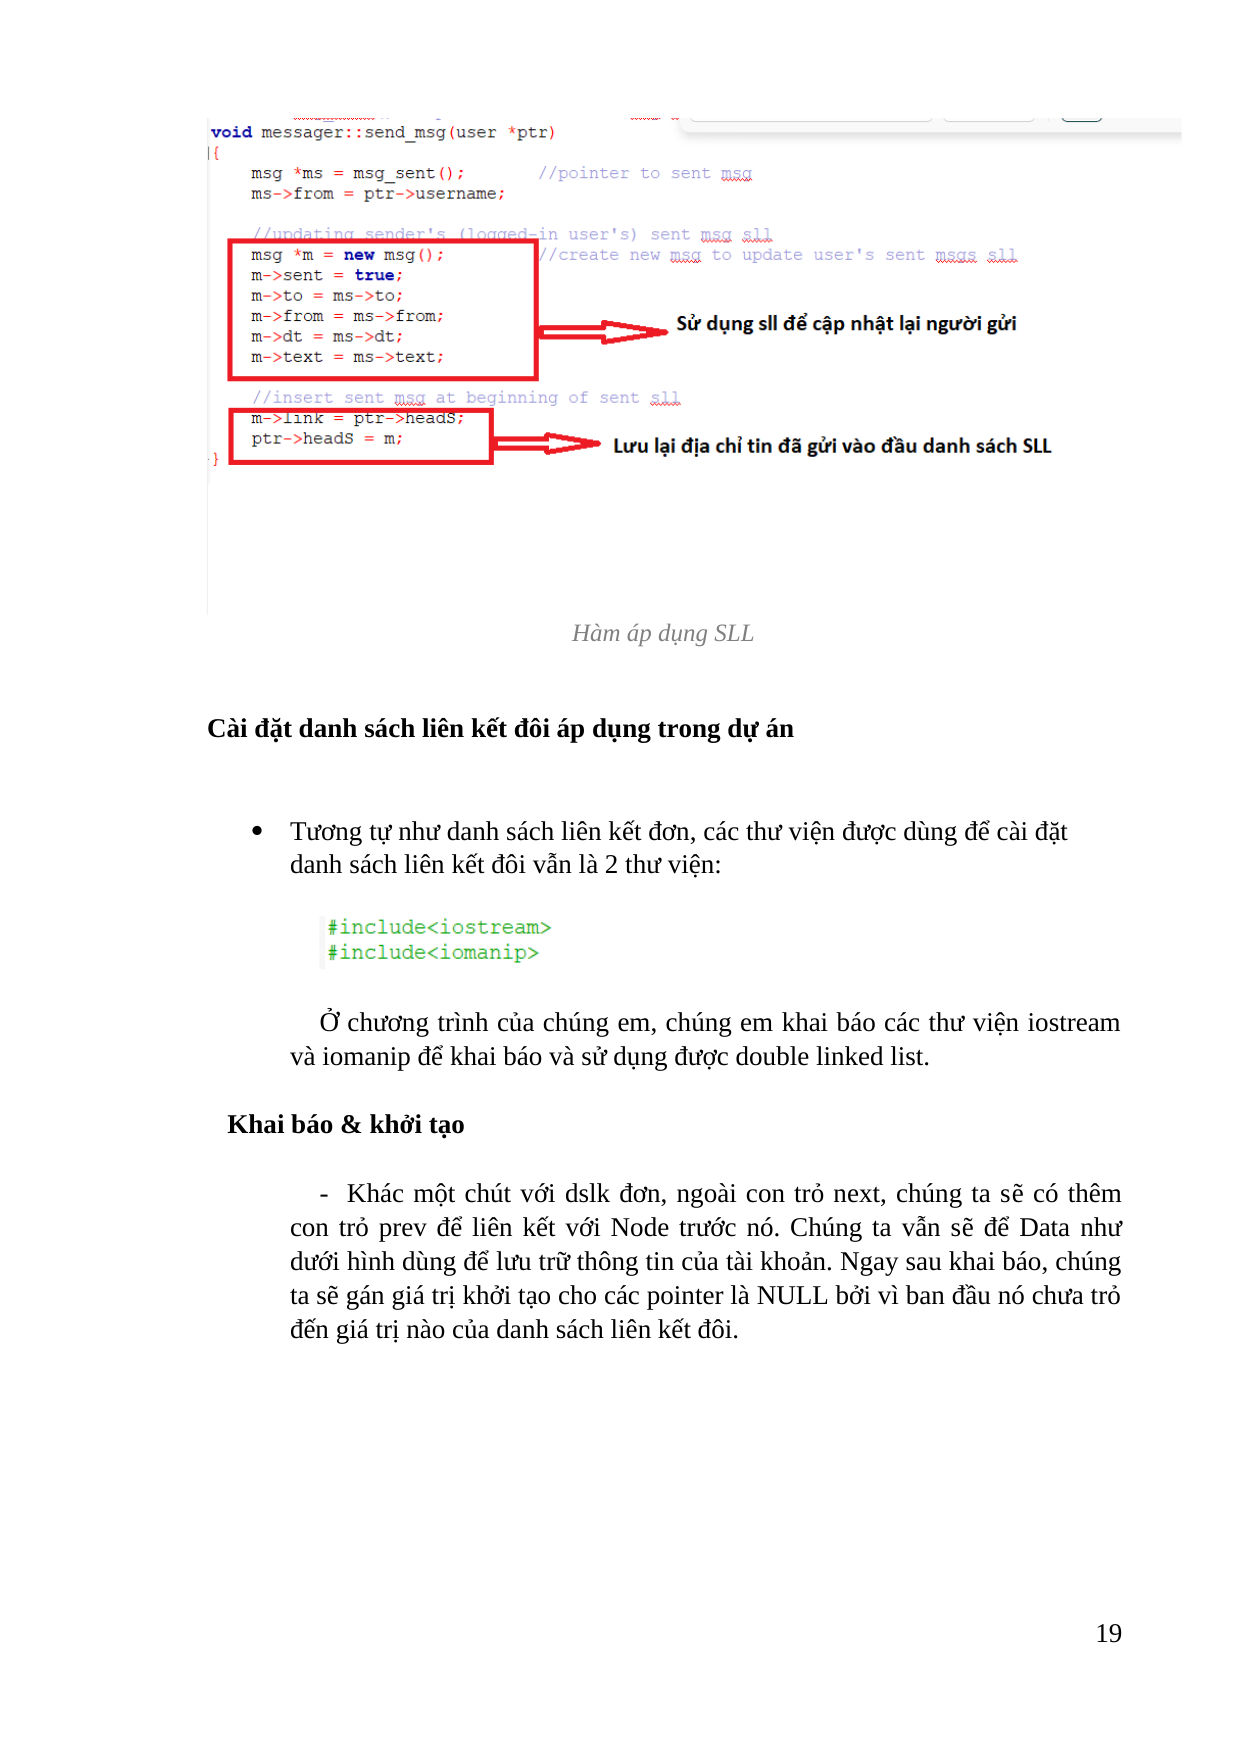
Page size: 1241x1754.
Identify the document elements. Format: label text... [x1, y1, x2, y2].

picture [319, 916, 795, 969]
text Khai báo & khởi tạo [177, 1108, 1122, 1140]
text Hàm áp dụng SLL [177, 618, 1122, 647]
list Tương tự như danh sách liên kết đơn, các thư viện được dùng để cài đặt danh sách liên kết đôi vẫn là 2 thư viện: [252, 815, 1122, 880]
list Ở chương trình của chúng em, chúng em khai báo các thư viện iostream và iomanip để khai báo và sử dụng được double linked list. [290, 1006, 1122, 1071]
text Cài đặt danh sách liên kết đôi áp dụng trong dự án [177, 712, 1122, 744]
list - Khác một chút với dslk đơn, ngoài con trỏ next, chúng ta sẽ có thêm con trỏ prev để liên kết với Node trước nó. Chúng ta vẫn sẽ để Data như dưới hình dùng để lưu trữ thông tin của tài khoản. Ngay sau khai báo, chúng ta sẽ gán giá trị khởi tạo cho các pointer là NULL bởi vì ban đầu nó chưa trỏ đến giá trị nào của danh sách liên kết đôi. [290, 1177, 1122, 1345]
picture [206, 118, 1182, 615]
